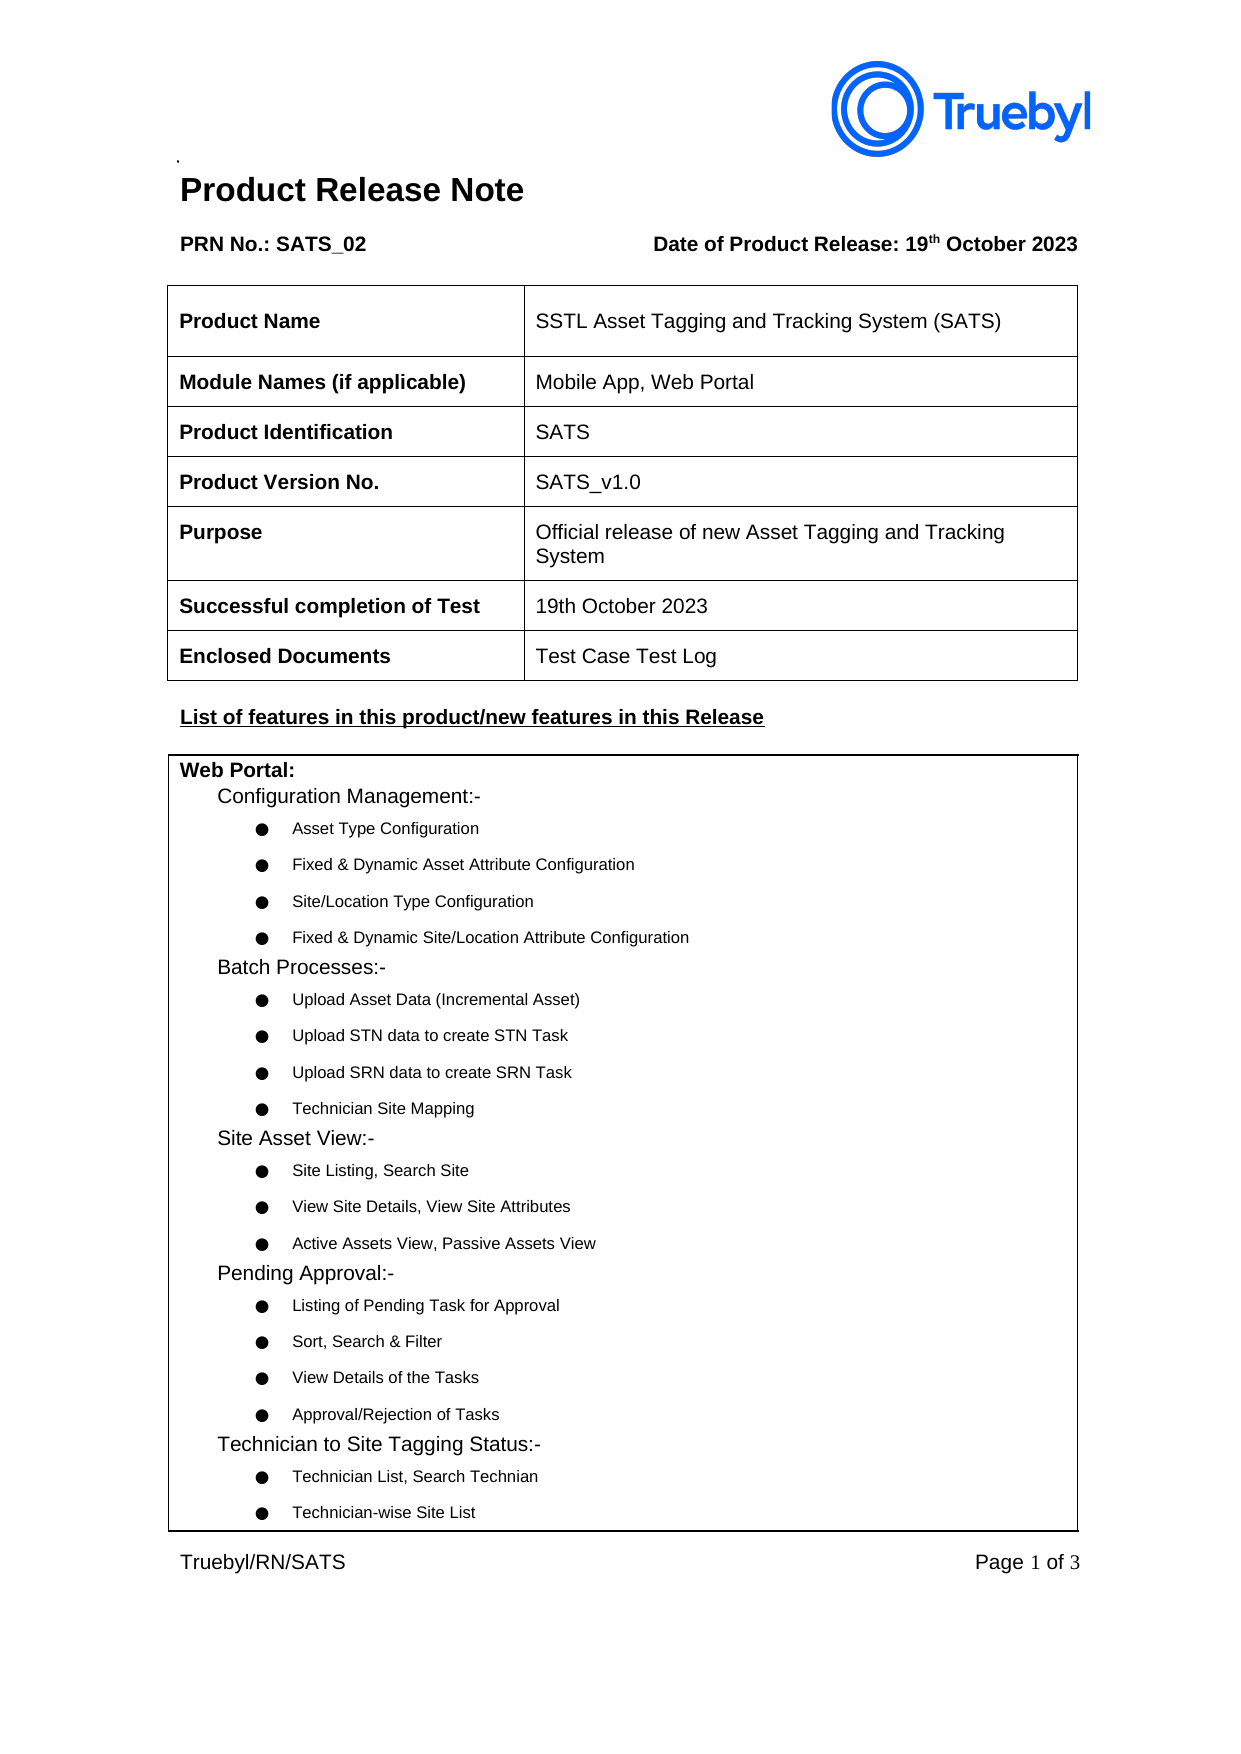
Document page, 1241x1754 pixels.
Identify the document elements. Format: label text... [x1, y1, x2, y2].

table_cell Enclosed Documents [168, 631, 524, 680]
subtitle Product Release Note [180, 170, 1090, 208]
table_cell Module Names (if applicable) [168, 357, 524, 406]
table_header Product Name [168, 286, 524, 356]
subtitle List of features in this product/new features in this Release [180, 705, 1090, 729]
table_cell Test Case Test Log [525, 631, 1077, 680]
text PRN No.: SATS_02 Date of Product Release: 19th October 2023 [180, 232, 1090, 256]
table_cell Product Identification [168, 407, 524, 456]
picture [831, 61, 1091, 157]
table_header SSTL Asset Tagging and Tracking System (SATS) [525, 286, 1077, 356]
table_cell SATS [525, 407, 1077, 456]
table_cell Official release of new Asset Tagging and Tracking System [525, 507, 1077, 580]
table_cell SATS_v1.0 [525, 457, 1077, 506]
table_cell 19th October 2023 [525, 581, 1077, 630]
table_cell Mobile App, Web Portal [525, 357, 1077, 406]
table_cell Product Version No. [168, 457, 524, 506]
table_cell Purpose [168, 507, 524, 580]
table_cell Successful completion of Test [168, 581, 524, 630]
